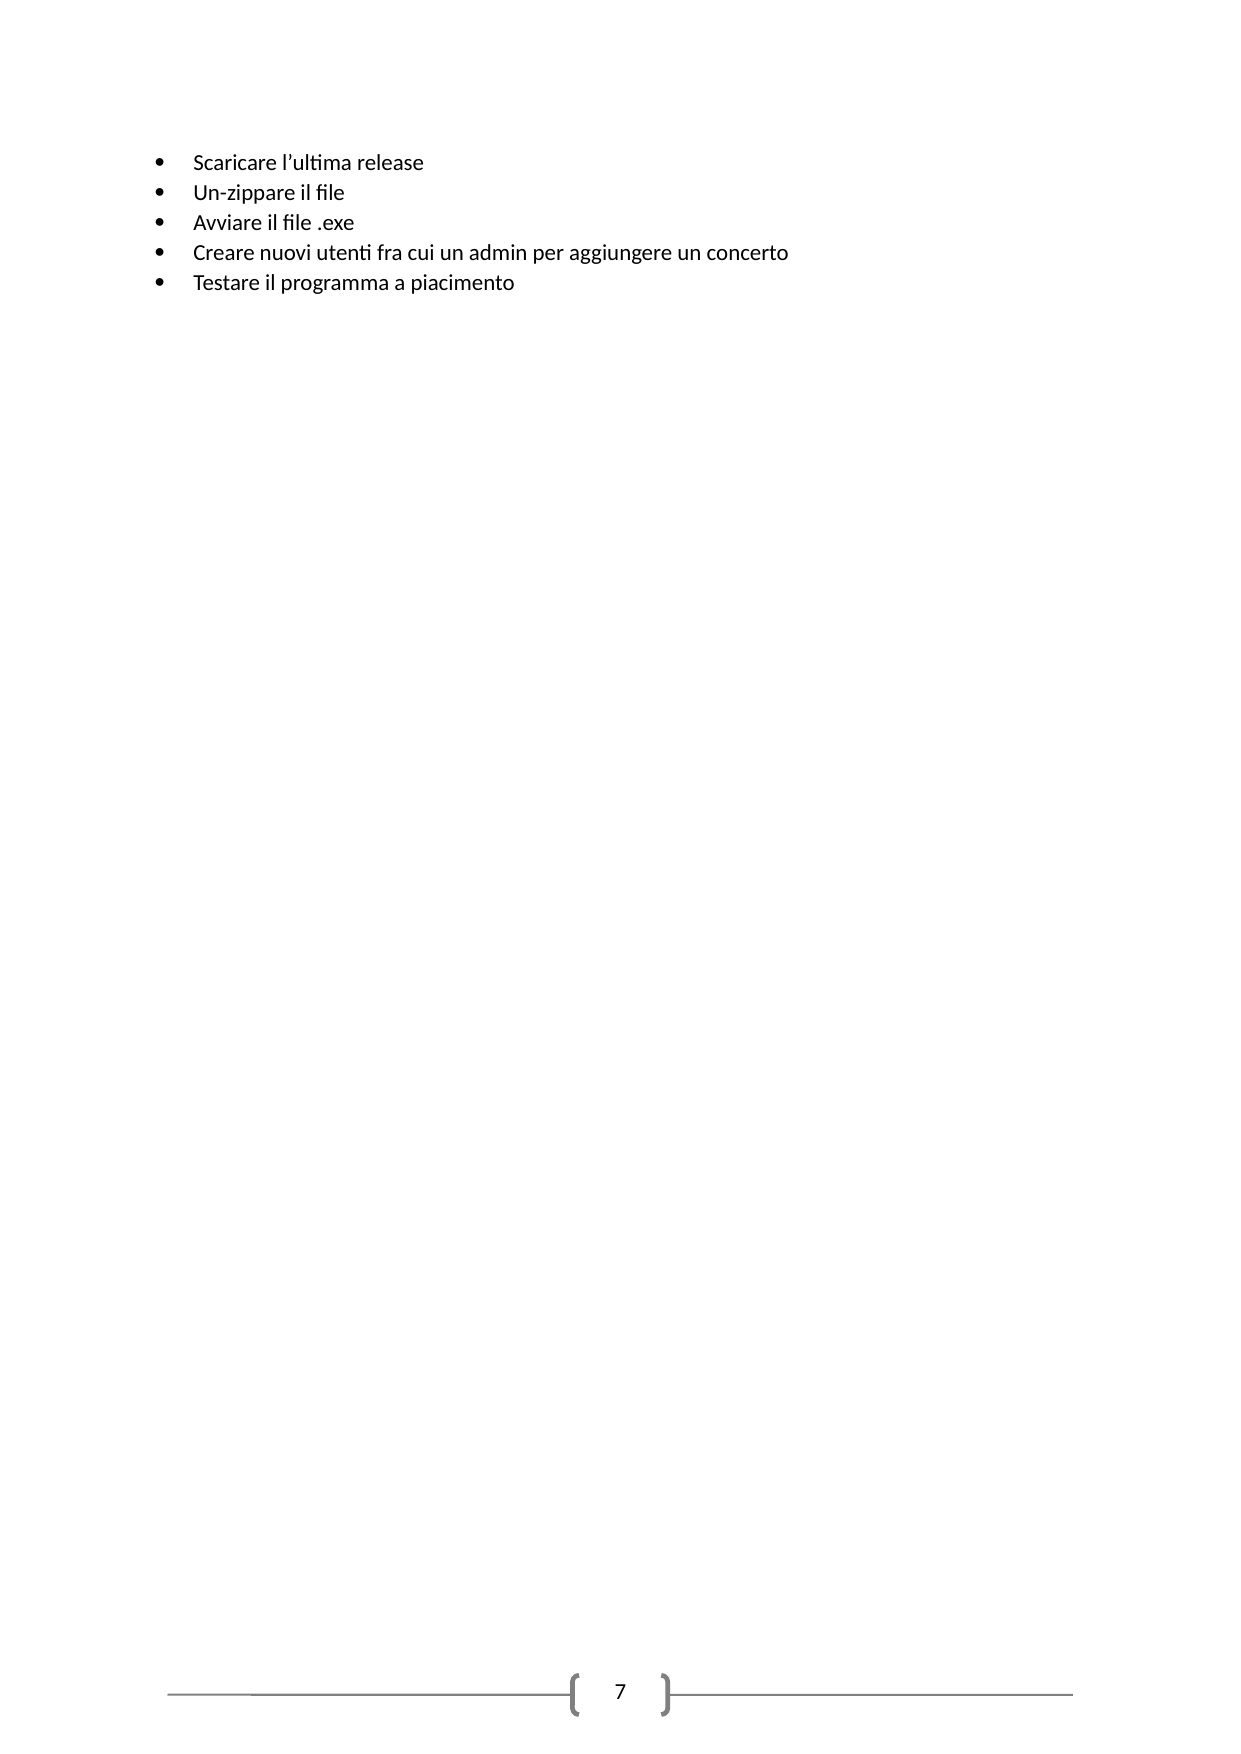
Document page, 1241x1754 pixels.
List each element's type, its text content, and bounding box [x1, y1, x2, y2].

list Un-zippare il file [156, 178, 1122, 206]
list Creare nuovi utenti fra cui un admin per aggiungere un concerto [156, 238, 1122, 266]
list Testare il programma a piacimento [156, 268, 1122, 296]
list Avviare il file .exe [156, 208, 1122, 236]
list Scaricare l’ultima release [156, 148, 1122, 176]
